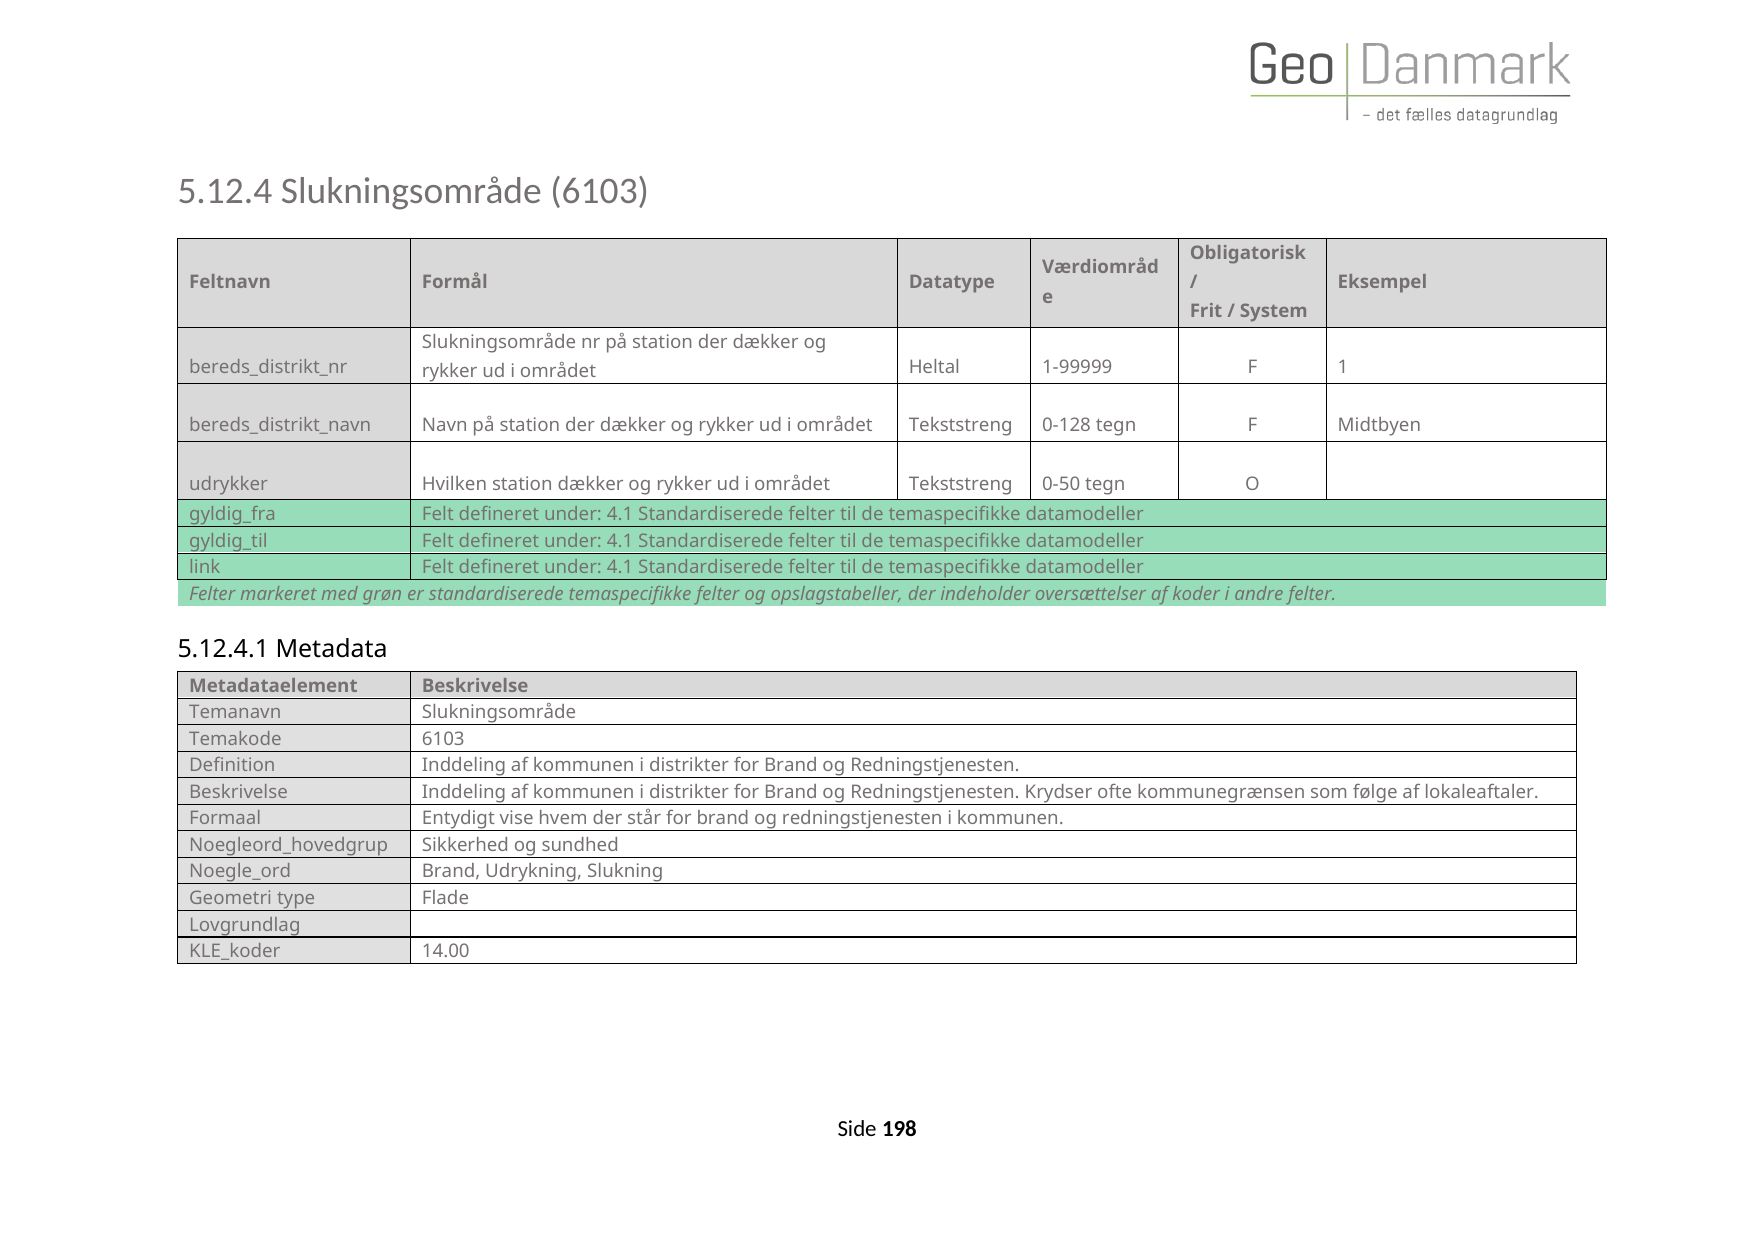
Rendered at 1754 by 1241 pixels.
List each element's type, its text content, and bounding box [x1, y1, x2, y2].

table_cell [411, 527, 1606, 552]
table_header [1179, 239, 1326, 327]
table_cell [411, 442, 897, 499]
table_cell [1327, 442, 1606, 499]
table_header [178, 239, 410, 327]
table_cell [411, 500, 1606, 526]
picture [1244, 32, 1577, 132]
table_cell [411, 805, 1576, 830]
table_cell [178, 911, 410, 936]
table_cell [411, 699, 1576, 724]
subtitle 5.12.4 Slukningsområde (6103) [177, 167, 1577, 213]
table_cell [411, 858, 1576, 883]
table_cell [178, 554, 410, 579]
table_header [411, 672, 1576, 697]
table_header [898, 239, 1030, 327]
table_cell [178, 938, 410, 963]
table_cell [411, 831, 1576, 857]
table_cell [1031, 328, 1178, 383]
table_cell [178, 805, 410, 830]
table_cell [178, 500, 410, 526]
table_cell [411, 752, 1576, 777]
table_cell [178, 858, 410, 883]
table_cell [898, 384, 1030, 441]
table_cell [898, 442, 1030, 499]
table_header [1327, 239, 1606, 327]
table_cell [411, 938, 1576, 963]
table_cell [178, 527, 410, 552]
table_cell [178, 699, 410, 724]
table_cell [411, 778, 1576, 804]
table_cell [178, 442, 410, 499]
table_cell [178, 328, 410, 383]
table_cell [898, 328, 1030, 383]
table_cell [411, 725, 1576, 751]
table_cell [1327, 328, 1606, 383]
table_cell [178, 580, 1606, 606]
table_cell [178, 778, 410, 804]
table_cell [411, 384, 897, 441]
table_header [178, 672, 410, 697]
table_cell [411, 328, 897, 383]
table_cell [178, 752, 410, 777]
subtitle 5.12.4.1 Metadata [177, 631, 1577, 664]
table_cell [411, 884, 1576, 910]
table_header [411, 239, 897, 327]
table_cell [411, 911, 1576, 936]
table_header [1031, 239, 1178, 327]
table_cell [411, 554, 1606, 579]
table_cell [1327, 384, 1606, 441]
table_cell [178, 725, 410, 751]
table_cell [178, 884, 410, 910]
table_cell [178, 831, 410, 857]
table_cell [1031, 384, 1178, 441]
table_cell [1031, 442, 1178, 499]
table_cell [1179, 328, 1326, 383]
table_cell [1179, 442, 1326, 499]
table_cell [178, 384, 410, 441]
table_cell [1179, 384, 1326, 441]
